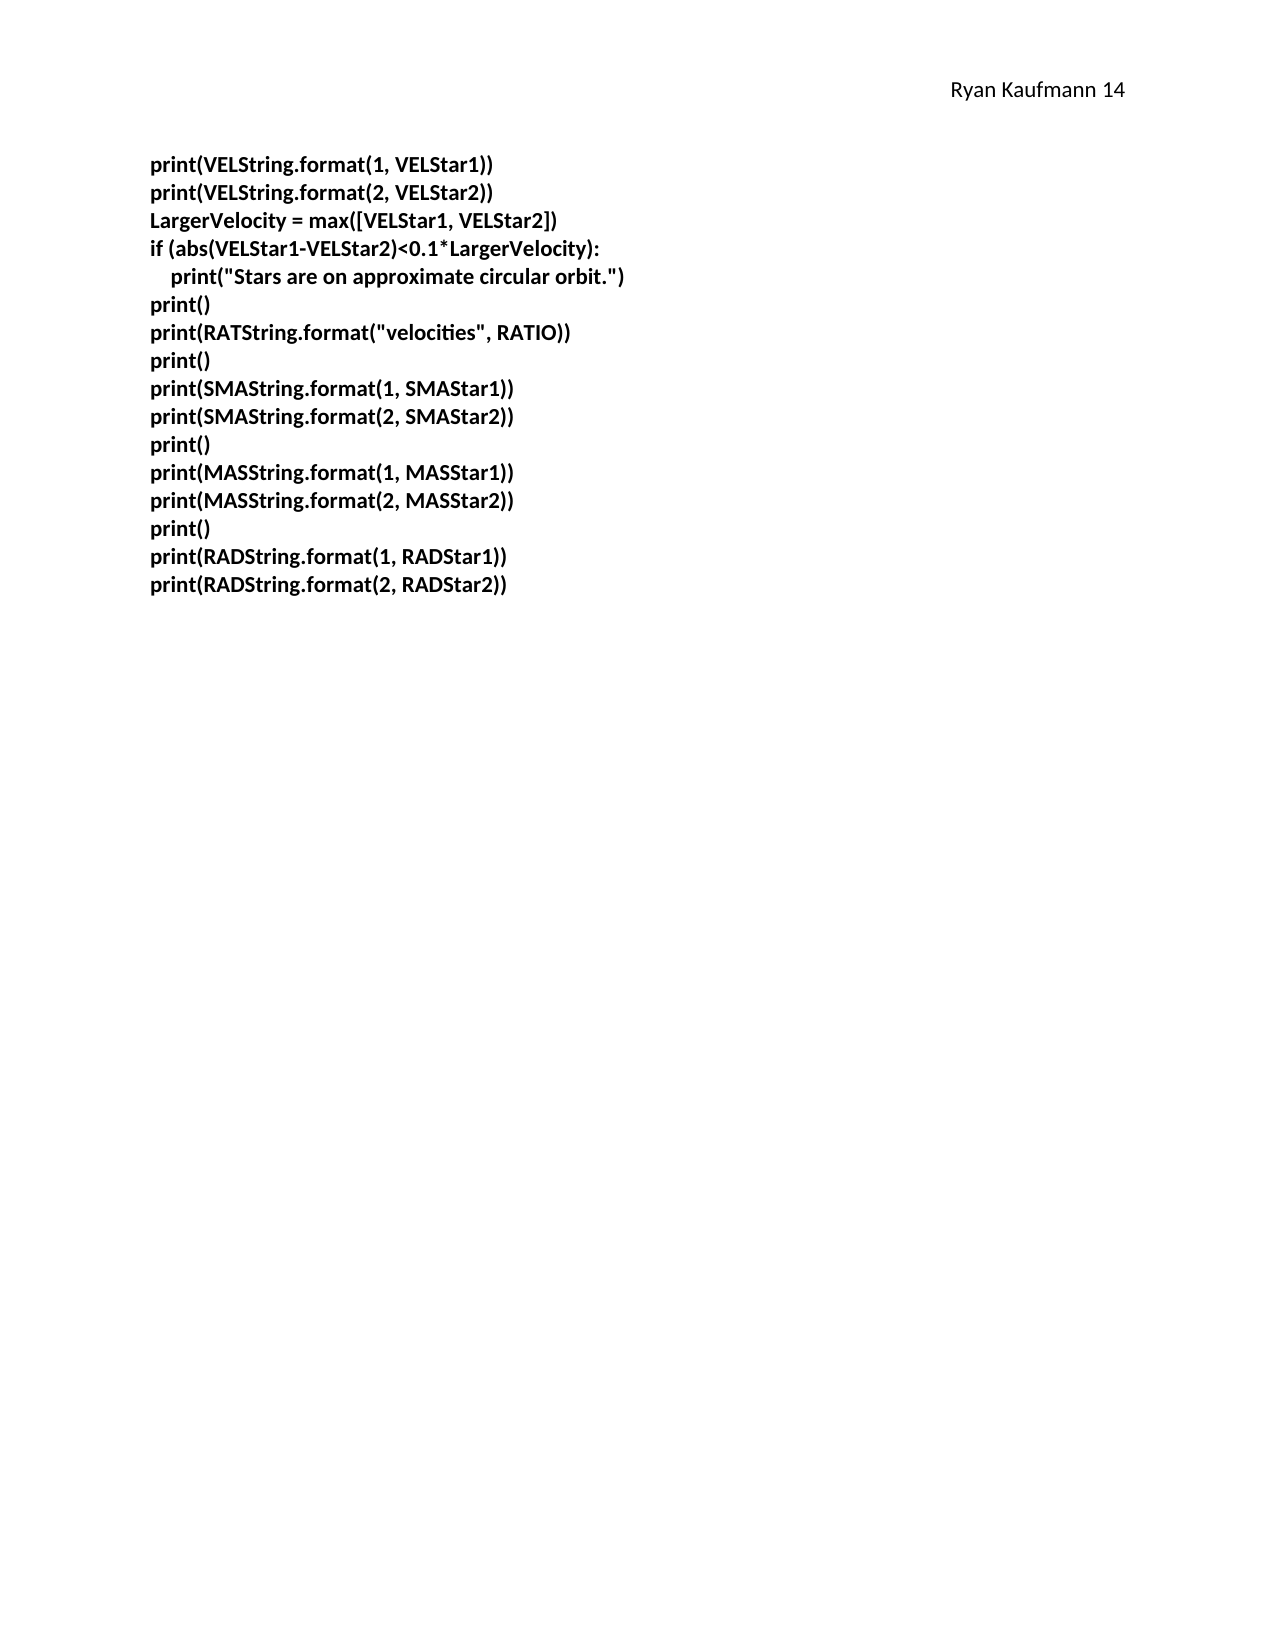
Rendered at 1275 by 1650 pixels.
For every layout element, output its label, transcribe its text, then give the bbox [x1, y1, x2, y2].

text print(RADString.format(1, RADStar1)) [150, 542, 1125, 570]
text LargerVelocity = max([VELStar1, VELStar2]) [150, 206, 1125, 234]
text print(MASString.format(2, MASStar2)) [150, 486, 1125, 514]
text print() [150, 430, 1125, 458]
text print() [150, 290, 1125, 318]
text print(RATString.format("velocities", RATIO)) [150, 318, 1125, 346]
text print("Stars are on approximate circular orbit.") [150, 262, 1125, 290]
text print(SMAString.format(1, SMAStar1)) [150, 374, 1125, 402]
text print(VELString.format(2, VELStar2)) [150, 178, 1125, 206]
text if (abs(VELStar1-VELStar2)<0.1*LargerVelocity): [150, 234, 1125, 262]
text print(MASString.format(1, MASStar1)) [150, 458, 1125, 486]
text print() [150, 514, 1125, 542]
text print(RADString.format(2, RADStar2)) [150, 570, 1125, 598]
text print() [150, 346, 1125, 374]
text print(SMAString.format(2, SMAStar2)) [150, 402, 1125, 430]
text print(VELString.format(1, VELStar1)) [150, 150, 1125, 178]
